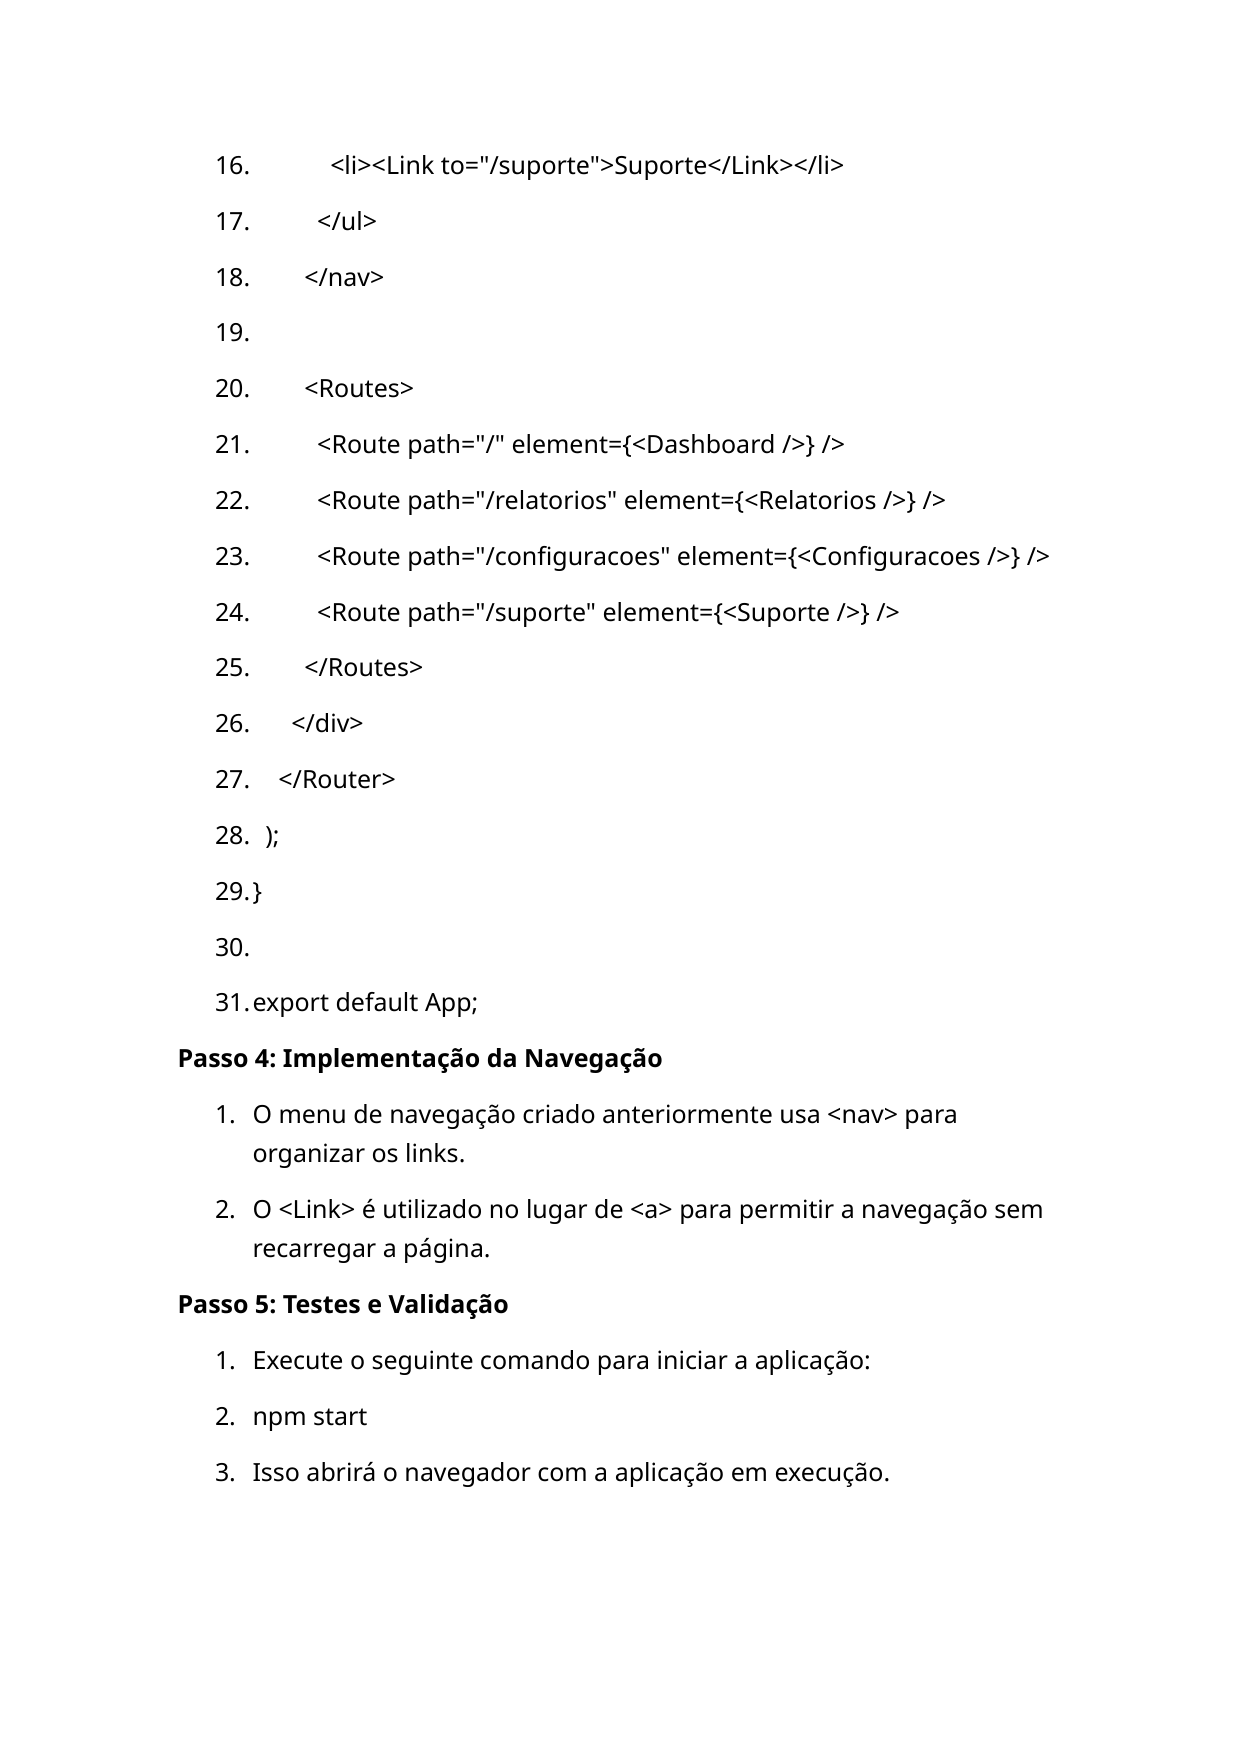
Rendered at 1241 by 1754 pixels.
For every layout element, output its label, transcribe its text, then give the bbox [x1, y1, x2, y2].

list <Route path="/" element={<Dashboard />} /> [215, 427, 1063, 461]
list <Route path="/suporte" element={<Suporte />} /> [215, 594, 1063, 628]
list O <Link> é utilizado no lugar de <a> para permitir a navegação sem recarregar a página. [215, 1192, 1063, 1265]
list <li><Link to="/suporte">Suporte</Link></li> [215, 148, 1063, 182]
list O menu de navegação criado anteriormente usa <nav> para organizar os links. [215, 1097, 1063, 1170]
list </ul> [215, 203, 1063, 237]
list Isso abrirá o navegador com a aplicação em execução. [215, 1454, 1063, 1488]
list </Routes> [215, 650, 1063, 684]
list <Route path="/relatorios" element={<Relatorios />} /> [215, 483, 1063, 517]
list </div> [215, 706, 1063, 740]
list </Router> [215, 762, 1063, 796]
list npm start [215, 1398, 1063, 1432]
text Passo 5: Testes e Validação [177, 1287, 1063, 1321]
text Passo 4: Implementação da Navegação [177, 1041, 1063, 1075]
list ); [215, 818, 1063, 852]
list } [215, 873, 1063, 907]
list </nav> [215, 259, 1063, 293]
list <Routes> [215, 371, 1063, 405]
list <Route path="/configuracoes" element={<Configuracoes />} /> [215, 538, 1063, 572]
list Execute o seguinte comando para iniciar a aplicação: [215, 1343, 1063, 1377]
list export default App; [215, 985, 1063, 1019]
